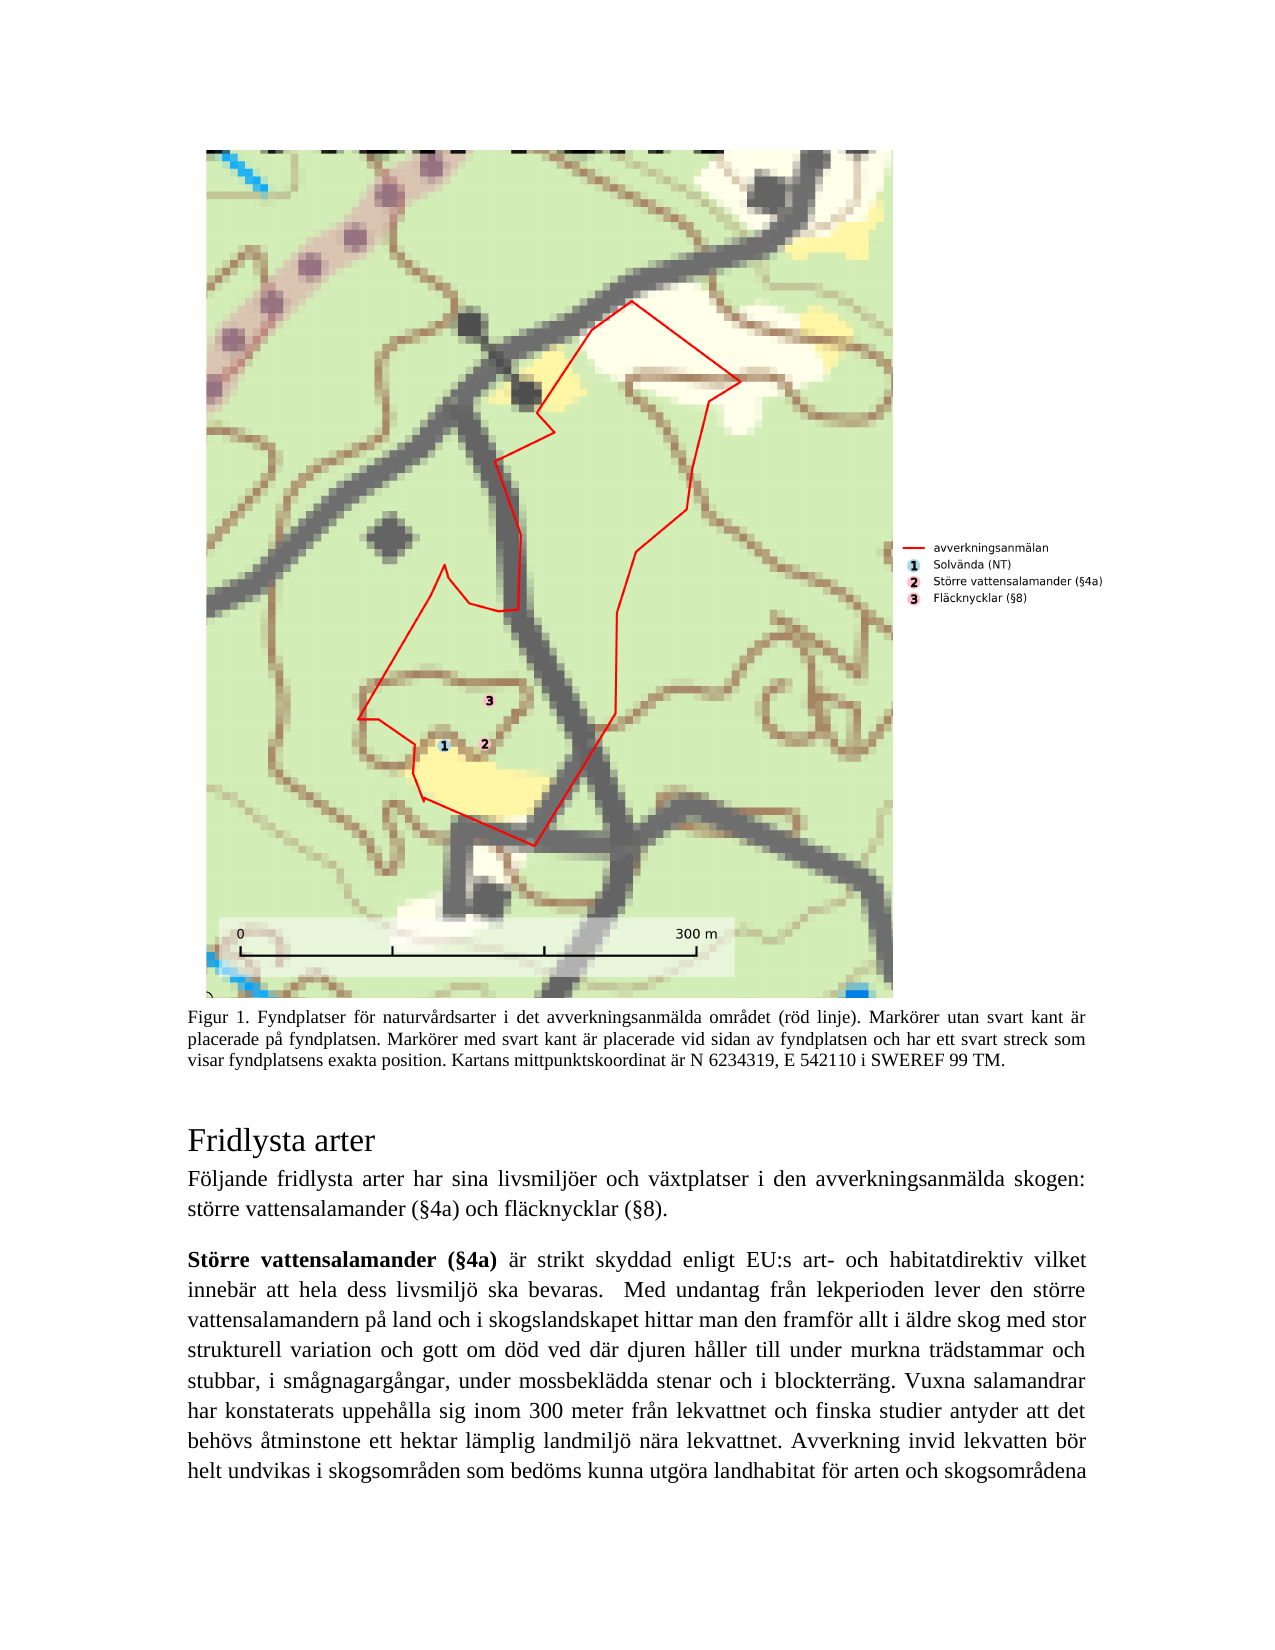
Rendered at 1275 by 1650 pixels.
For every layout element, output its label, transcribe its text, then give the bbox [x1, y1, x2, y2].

text Figur 1. Fyndplatser för naturvårdsarter i det avverkningsanmälda området (röd linje). Markörer utan svart kant är placerade på fyndplatsen. Markörer med svart kant är placerade vid sidan av fyndplatsen och har ett svart streck som visar fyndplatsens exakta position. Kartans mittpunktskoordinat är N 6234319, E 542110 i SWEREF 99 TM. [187, 1006, 1087, 1071]
text Följande fridlysta arter har sina livsmiljöer och växtplatser i den avverkningsanmälda skogen: större vattensalamander (§4a) och fläcknycklar (§8). [187, 1165, 1087, 1221]
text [187, 1246, 1087, 1484]
subtitle Fridlysta arter [187, 1121, 1087, 1159]
picture [206, 150, 1107, 998]
